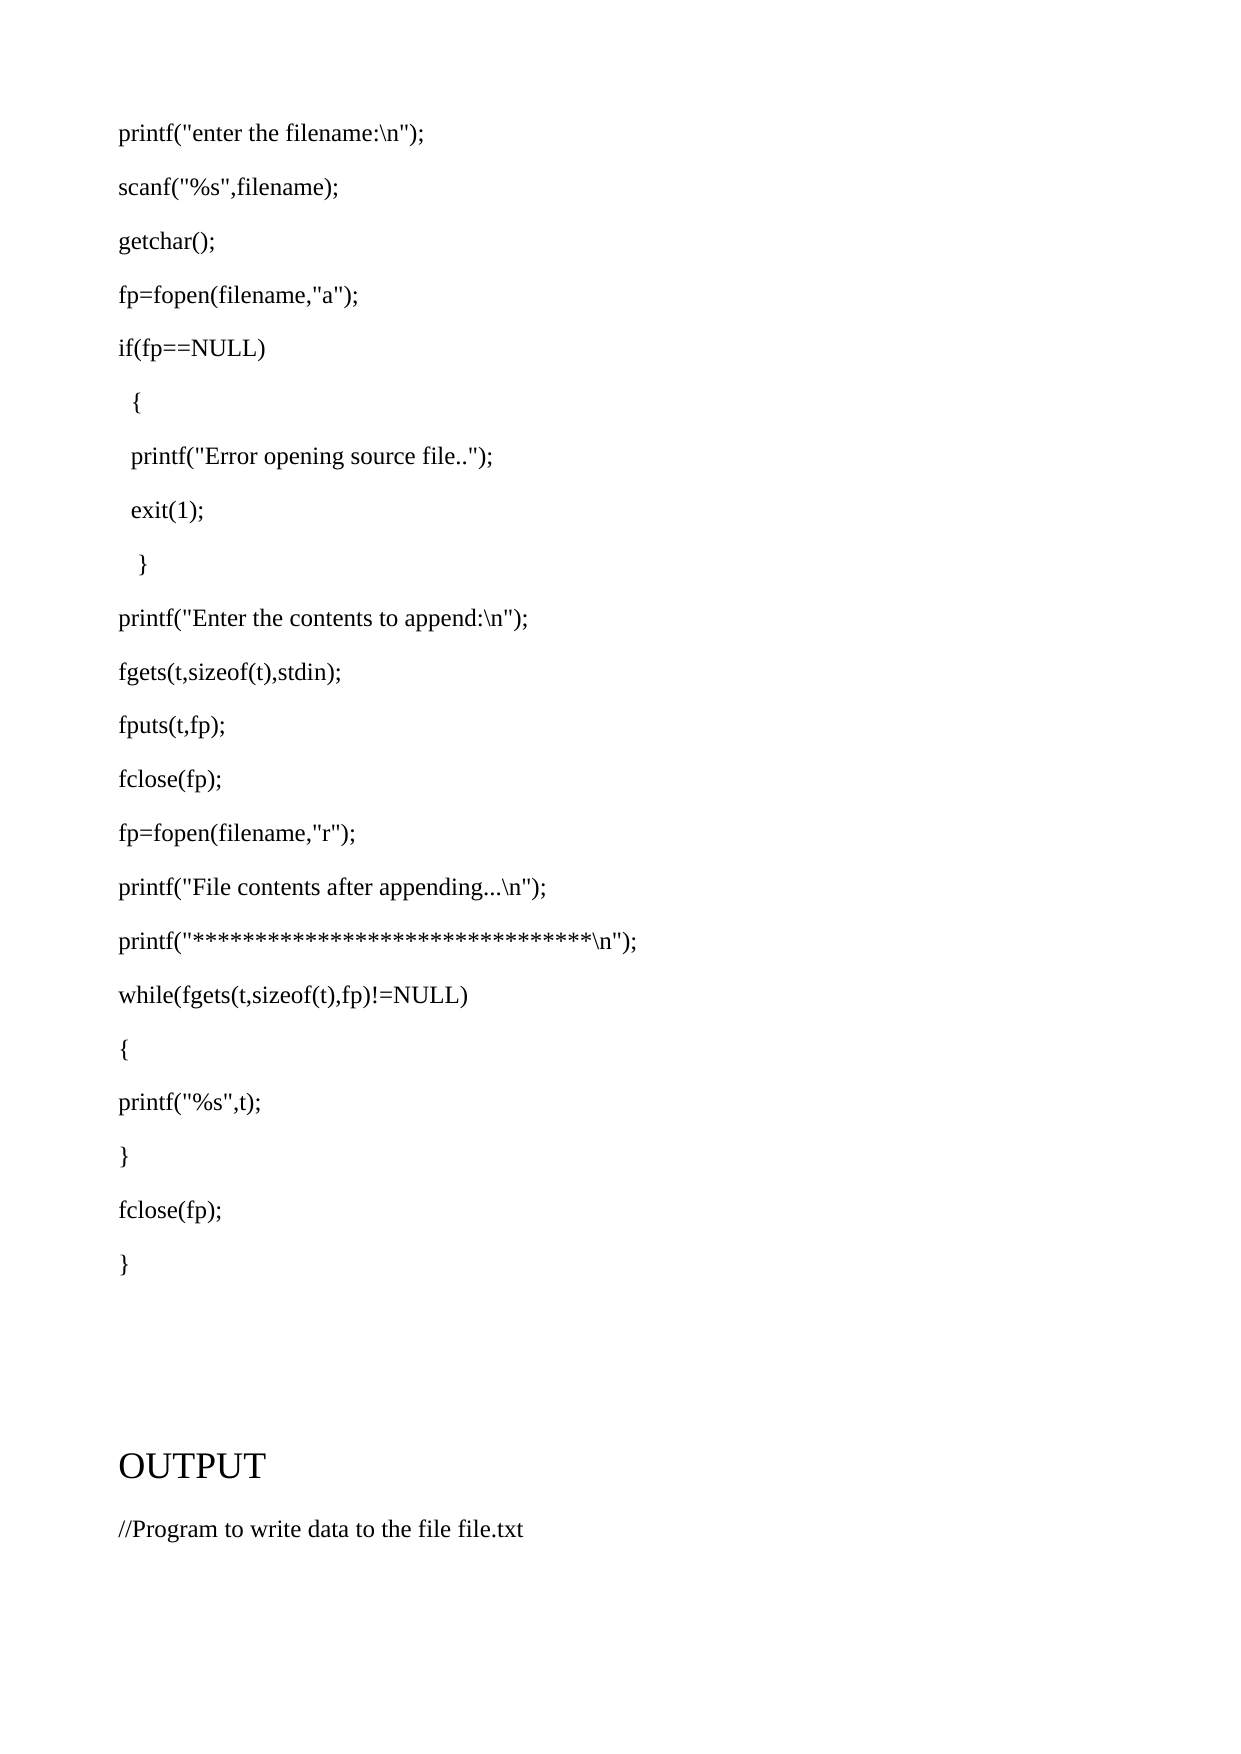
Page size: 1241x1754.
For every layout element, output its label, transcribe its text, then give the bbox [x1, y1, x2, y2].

text printf("Error opening source file.."); [118, 441, 1122, 470]
text printf("enter the filename:\n"); [118, 118, 1122, 147]
text } [118, 549, 1122, 578]
text printf("Enter the contents to append:\n"); [118, 603, 1122, 632]
text printf("********************************\n"); [118, 926, 1122, 955]
text fclose(fp); [118, 1195, 1122, 1224]
text printf("%s",t); [118, 1087, 1122, 1116]
text getchar(); [118, 226, 1122, 254]
text { [118, 387, 1122, 416]
text } [118, 1141, 1122, 1170]
text while(fgets(t,sizeof(t),fp)!=NULL) [118, 980, 1122, 1008]
text exit(1); [118, 495, 1122, 524]
text fp=fopen(filename,"a"); [118, 280, 1122, 308]
text fgets(t,sizeof(t),stdin); [118, 657, 1122, 685]
text fp=fopen(filename,"r"); [118, 818, 1122, 847]
text if(fp==NULL) [118, 333, 1122, 362]
text printf("File contents after appending...\n"); [118, 872, 1122, 901]
text } [118, 1249, 1122, 1278]
text fclose(fp); [118, 764, 1122, 793]
text //Program to write data to the file file.txt [118, 1514, 1122, 1543]
text scanf("%s",filename); [118, 172, 1122, 201]
text OUTPUT [118, 1444, 1122, 1487]
text { [118, 1034, 1122, 1062]
text fputs(t,fp); [118, 711, 1122, 739]
